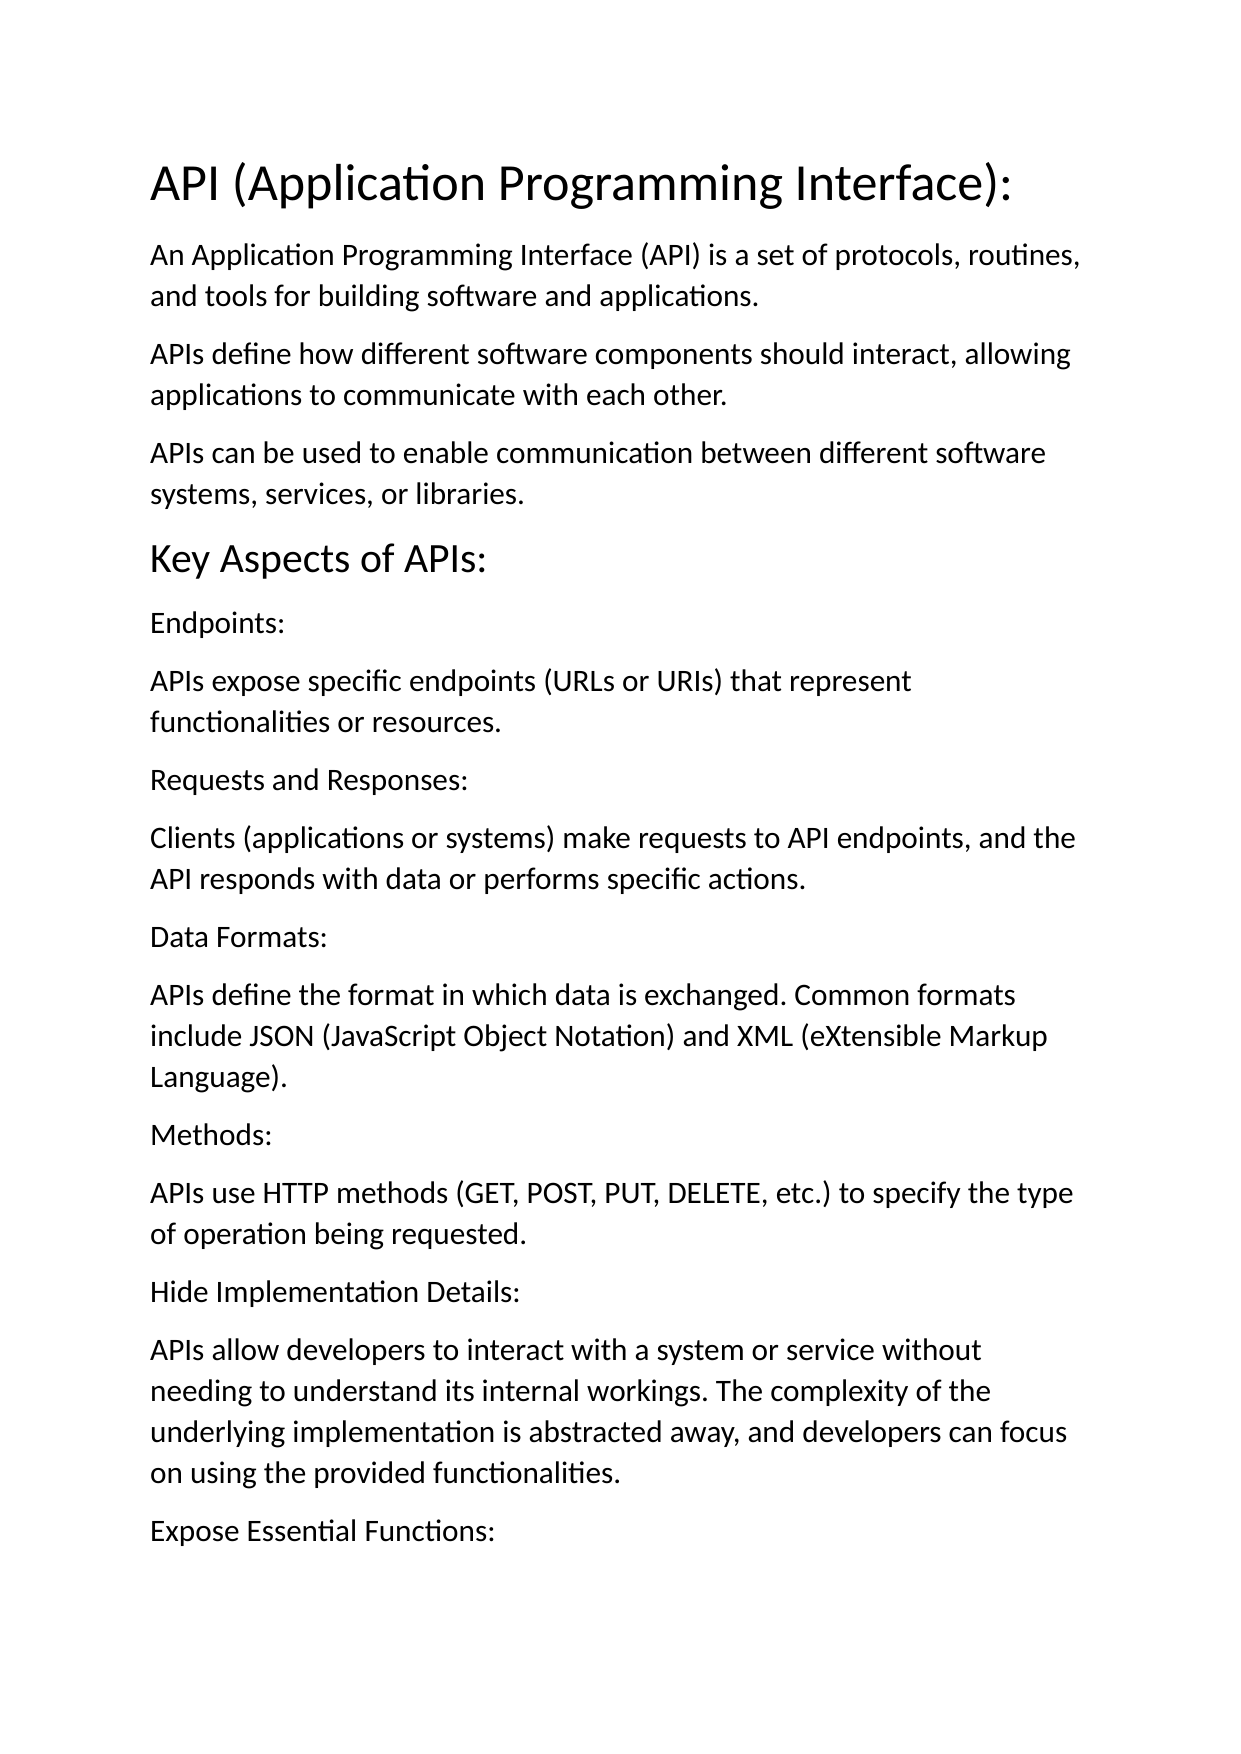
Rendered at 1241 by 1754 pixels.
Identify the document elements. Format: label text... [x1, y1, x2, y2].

text An Application Programming Interface (API) is a set of protocols, routines, and tools for building software and applications. [150, 235, 1090, 314]
text Methods: [150, 1115, 1090, 1153]
text APIs define the format in which data is exchanged. Common formats include JSON (JavaScript Object Notation) and XML (eXtensible Markup Language). [150, 975, 1090, 1095]
text APIs use HTTP methods (GET, POST, PUT, DELETE, etc.) to specify the type of operation being requested. [150, 1173, 1090, 1252]
text APIs can be used to enable communication between different software systems, services, or libraries. [150, 433, 1090, 512]
text Clients (applications or systems) make requests to API endpoints, and the API responds with data or performs specific actions. [150, 818, 1090, 897]
text APIs allow developers to interact with a system or service without needing to understand its internal workings. The complexity of the underlying implementation is abstracted away, and developers can focus on using the provided functionalities. [150, 1330, 1090, 1491]
text APIs define how different software components should interact, allowing applications to communicate with each other. [150, 334, 1090, 413]
text Data Formats: [150, 917, 1090, 955]
text Hide Implementation Details: [150, 1272, 1090, 1310]
text Key Aspects of APIs: [150, 532, 1090, 583]
text Requests and Responses: [150, 760, 1090, 798]
text Endpoints: [150, 604, 1090, 642]
text APIs expose specific endpoints (URLs or URIs) that represent functionalities or resources. [150, 661, 1090, 741]
text API (Application Programming Interface): [150, 150, 1090, 213]
text Expose Essential Functions: [150, 1511, 1090, 1549]
